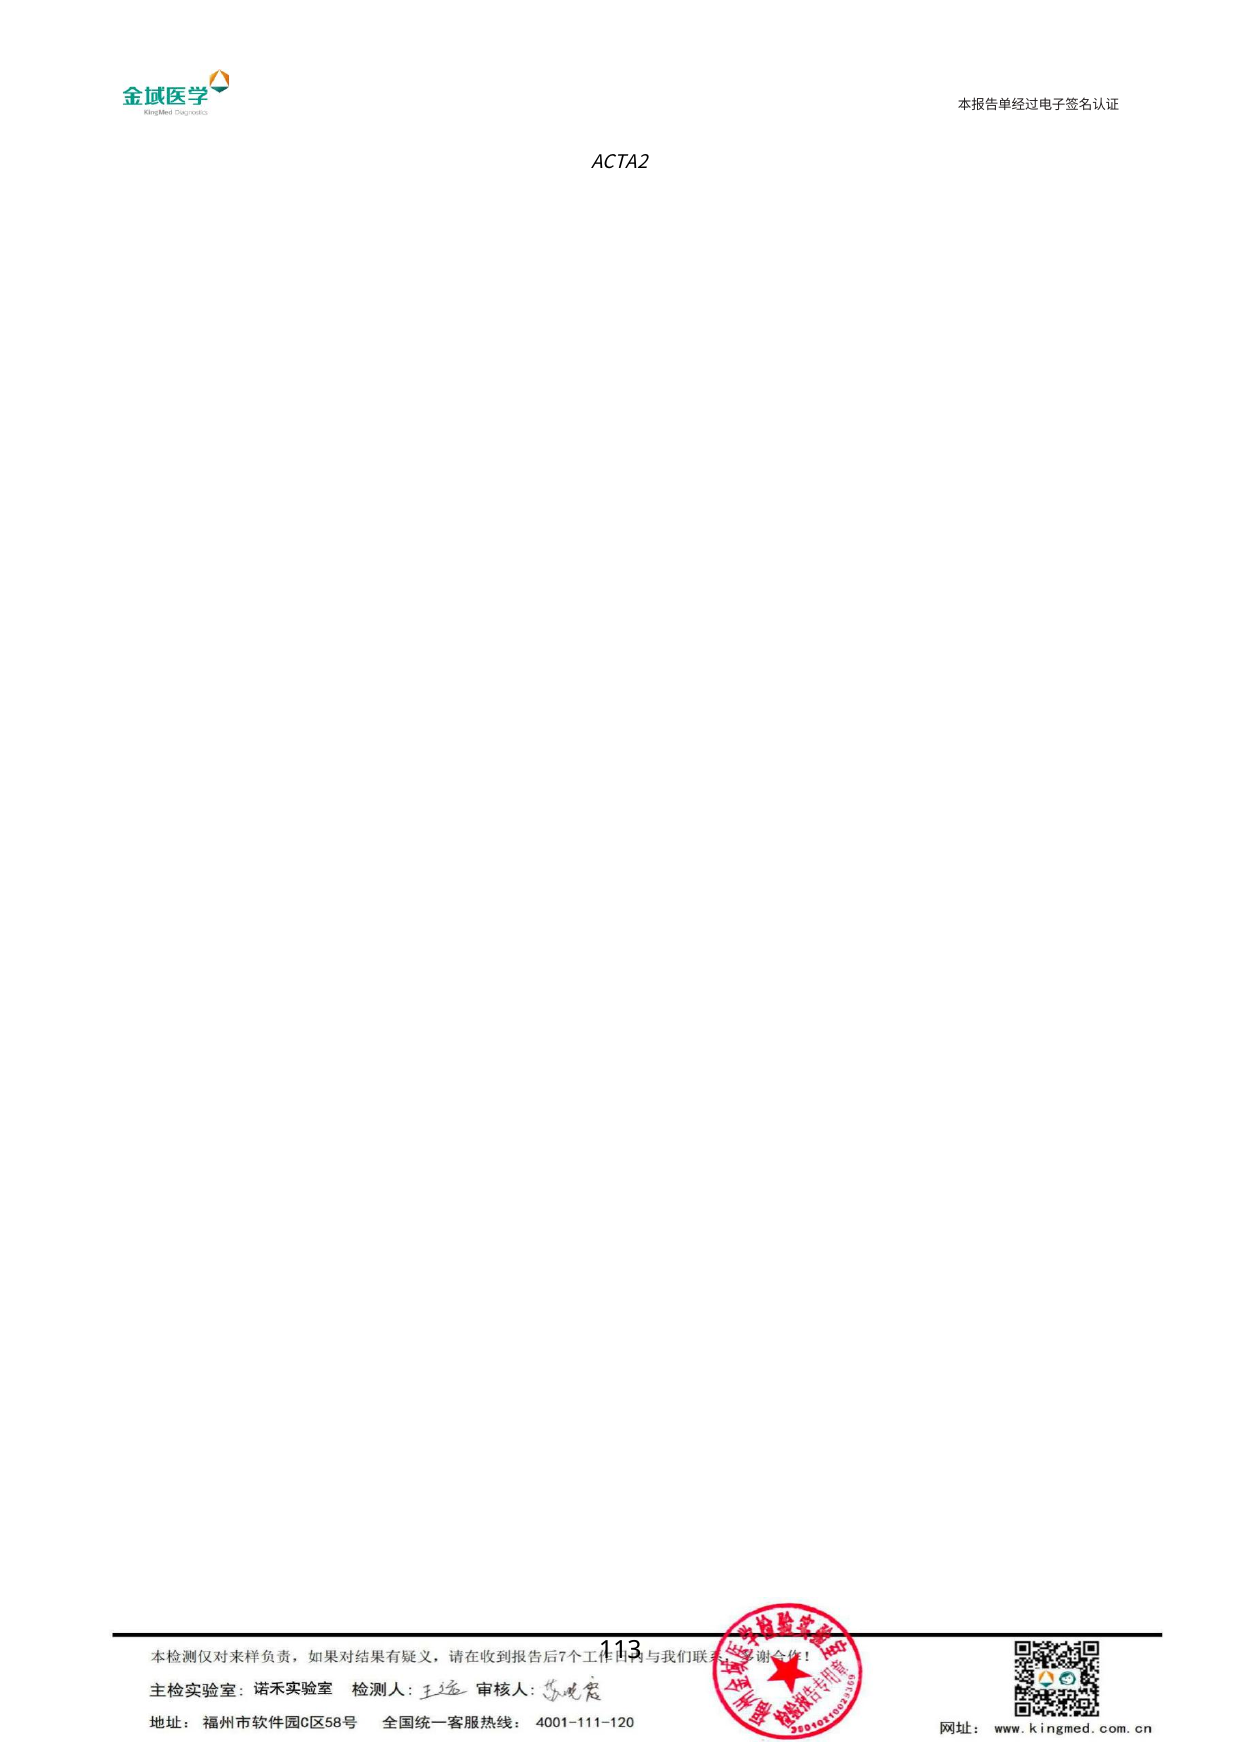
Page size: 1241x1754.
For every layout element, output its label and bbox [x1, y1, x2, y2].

picture [108, 1597, 1164, 1742]
picture [122, 69, 230, 116]
